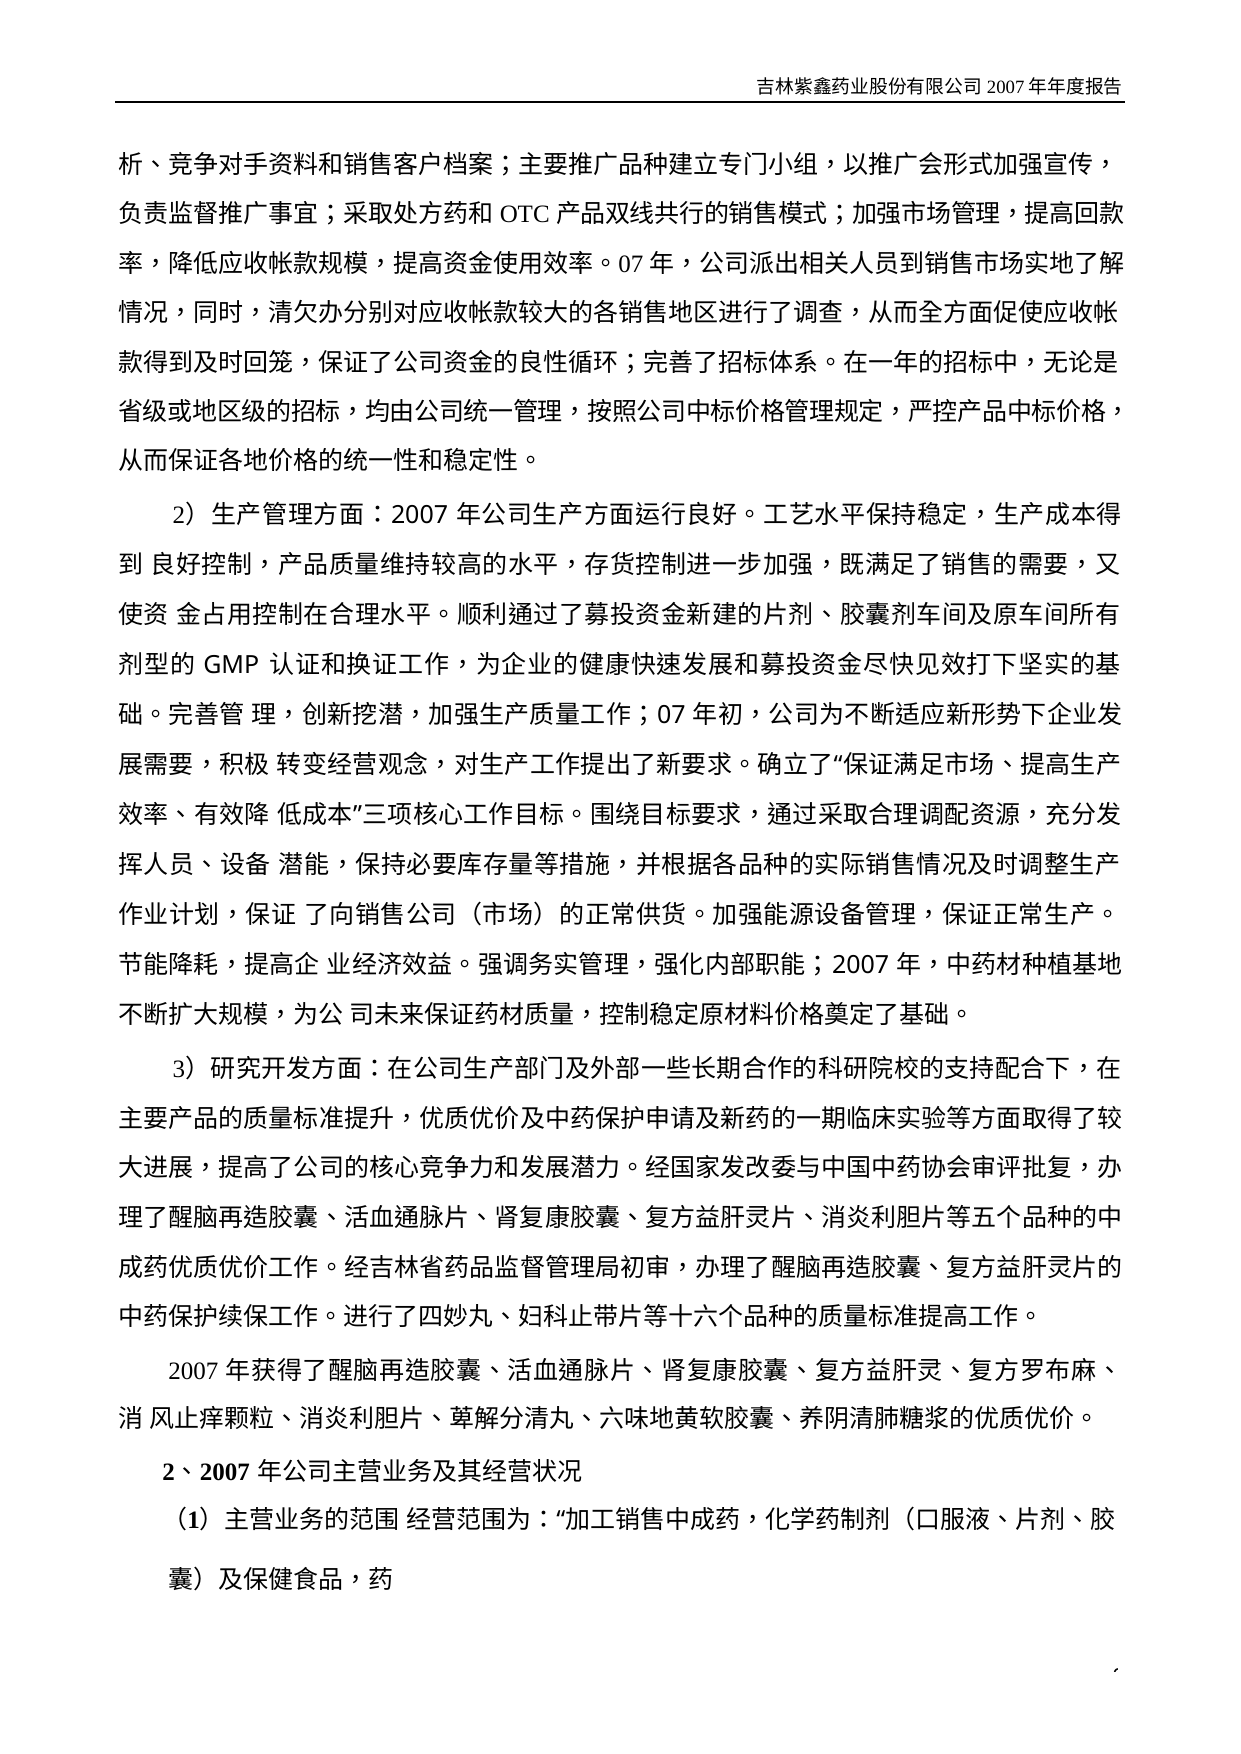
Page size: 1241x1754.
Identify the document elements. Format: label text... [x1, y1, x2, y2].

text 析、竞争对手资料和销售客户档案；主要推广品种建立专门小组，以推广会形式加强宣传， 负责监督推广事宜；采取处方药和 OTC 产品双线共行的销售模式；加强市场管理，提高回款 率，降低应收帐款规模，提高资金使用效率。07 年，公司派出相关人员到销售市场实地了解 情况，同时，清欠办分别对应收帐款较大的各销售地区进行了调查，从而全方面促使应收帐 款得到及时回笼，保证了公司资金的良性循环；完善了招标体系。在一年的招标中，无论是 省级或地区级的招标，均由公司统一管理，按照公司中标价格管理规定，严控产品中标价格， 从而保证各地价格的统一性和稳定性。 [118, 147, 1137, 477]
subtitle （1）主营业务的范围 经营范围为：“加工销售中成药，化学药制剂（口服液、片剂、胶囊）及保健食品，药 [162, 1502, 1137, 1596]
text 2、2007 年公司主营业务及其经营状况 [162, 1454, 1137, 1488]
text 2007 年获得了醒脑再造胶囊、活血通脉片、肾复康胶囊、复方益肝灵、复方罗布麻、消 风止痒颗粒、消炎利胆片、萆解分清丸、六味地黄软胶囊、养阴清肺糖浆的优质优价。 [118, 1353, 1123, 1434]
text 2）生产管理方面：2007 年公司生产方面运行良好。工艺水平保持稳定，生产成本得到 良好控制，产品质量维持较高的水平，存货控制进一步加强，既满足了销售的需要，又使资 金占用控制在合理水平。顺利通过了募投资金新建的片剂、胶囊剂车间及原车间所有剂型的 GMP 认证和换证工作，为企业的健康快速发展和募投资金尽快见效打下坚实的基础。完善管 理，创新挖潜，加强生产质量工作；07 年初，公司为不断适应新形势下企业发展需要，积极 转变经营观念，对生产工作提出了新要求。确立了“保证满足市场、提高生产效率、有效降 低成本”三项核心工作目标。围绕目标要求，通过采取合理调配资源，充分发挥人员、设备 潜能，保持必要库存量等措施，并根据各品种的实际销售情况及时调整生产作业计划，保证 了向销售公司（市场）的正常供货。加强能源设备管理，保证正常生产。节能降耗，提高企 业经济效益。强调务实管理，强化内部职能；2007 年，中药材种植基地不断扩大规模，为公 司未来保证药材质量，控制稳定原材料价格奠定了基础。 [118, 497, 1123, 1031]
text 3）研究开发方面：在公司生产部门及外部一些长期合作的科研院校的支持配合下，在 主要产品的质量标准提升，优质优价及中药保护申请及新药的一期临床实验等方面取得了较 大进展，提高了公司的核心竞争力和发展潜力。经国家发改委与中国中药协会审评批复，办 理了醒脑再造胶囊、活血通脉片、肾复康胶囊、复方益肝灵片、消炎利胆片等五个品种的中 成药优质优价工作。经吉林省药品监督管理局初审，办理了醒脑再造胶囊、复方益肝灵片的 中药保护续保工作。进行了四妙丸、妇科止带片等十六个品种的质量标准提高工作。 [118, 1051, 1123, 1333]
